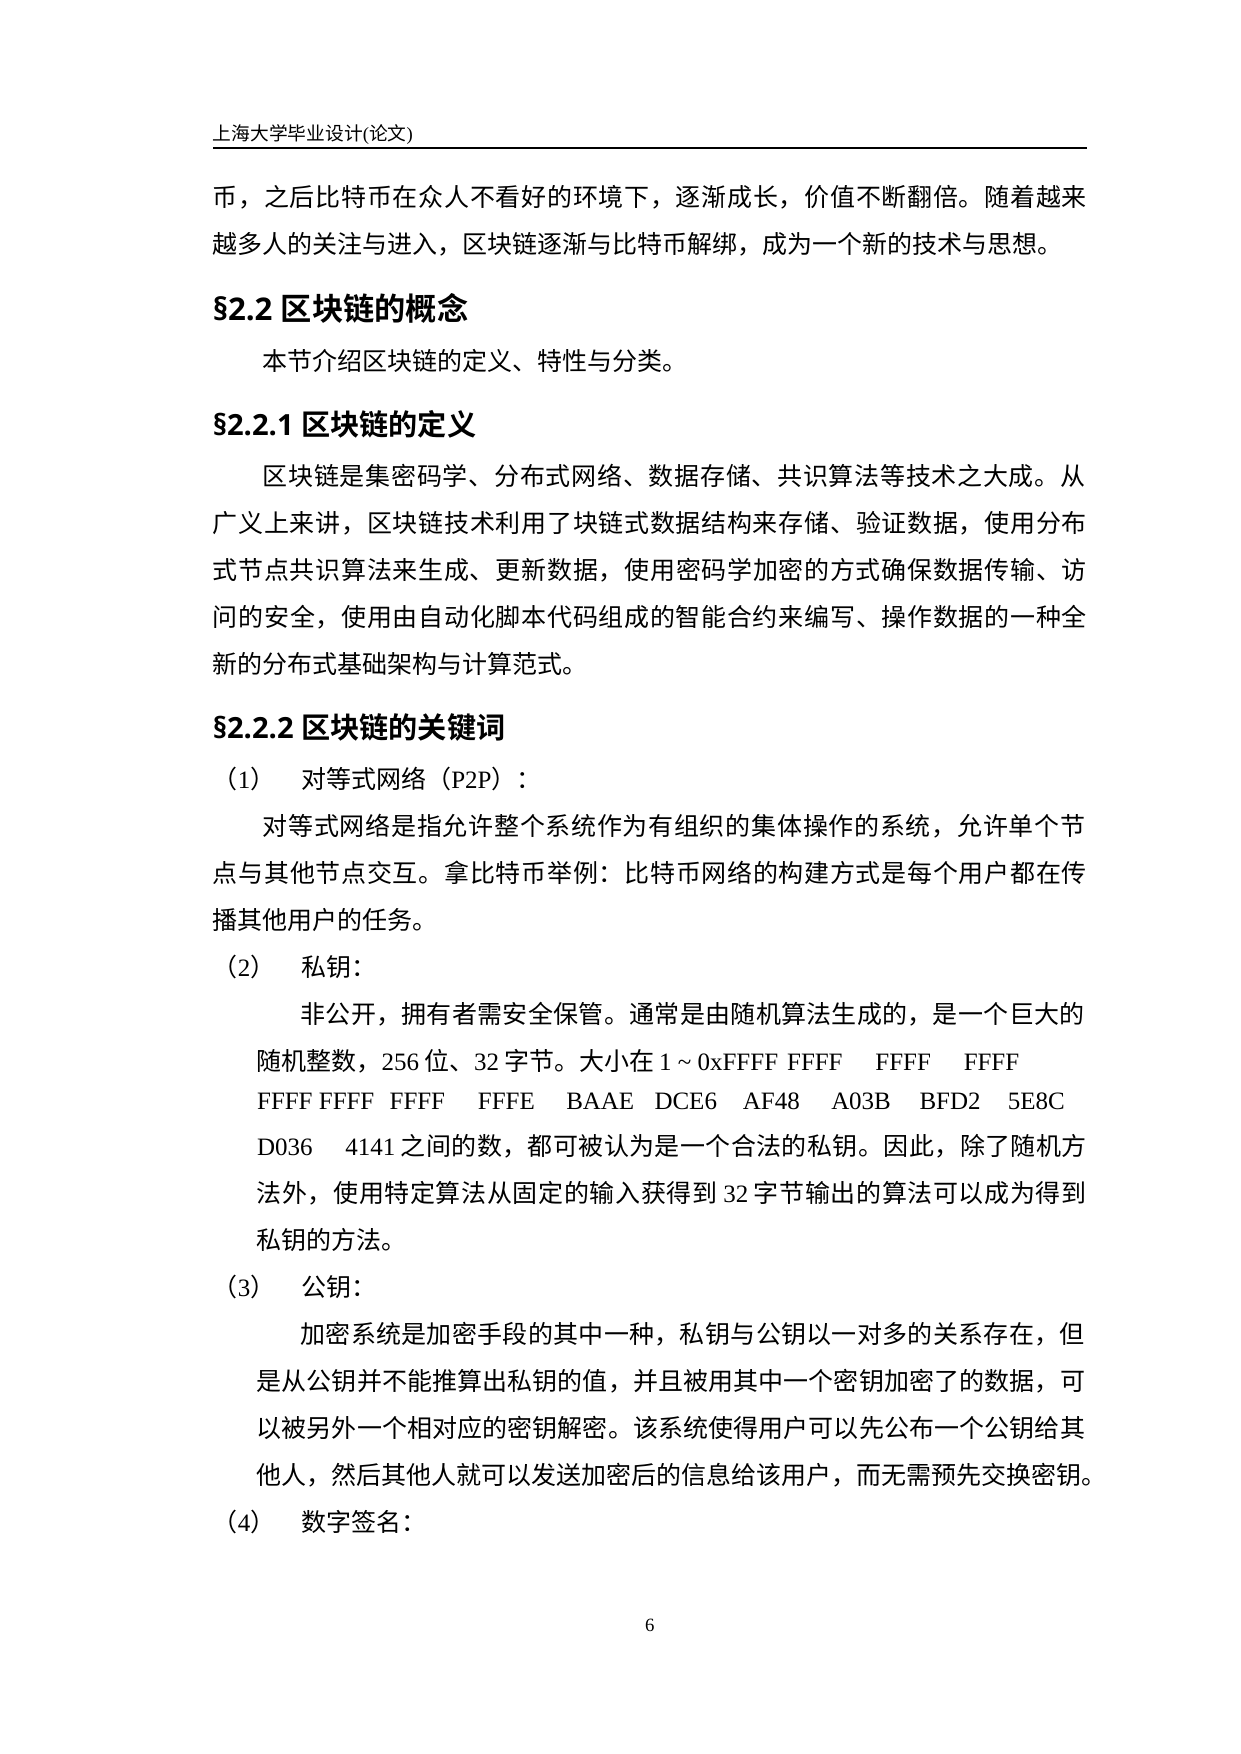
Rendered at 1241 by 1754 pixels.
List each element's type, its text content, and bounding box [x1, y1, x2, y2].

list 公钥： [213, 1267, 1087, 1303]
subtitle 区块链的关键词 [213, 704, 1087, 747]
list 数字签名： [213, 1503, 1087, 1539]
text 对等式网络是指允许整个系统作为有组织的集体操作的系统，允许单个节点与其他节点交互。拿比特币举例：比特币网络的构建方式是每个用户都在传播其他用户的任务。 [213, 806, 1087, 937]
list 对等式网络（P2P）： [213, 759, 1087, 795]
text 加密系统是加密手段的其中一种，私钥与公钥以一对多的关系存在，但是从公钥并不能推算出私钥的值，并且被用其中一个密钥加密了的数据，可以被另外一个相对应的密钥解密。该系统使得用户可以先公布一个公钥给其他人，然后其他人就可以发送加密后的信息给该用户，而无需预先交换密钥。 [256, 1314, 1087, 1492]
list 私钥： [213, 947, 1087, 984]
subtitle 区块链的概念 [213, 284, 1087, 329]
text 非公开，拥有者需安全保管。通常是由随机算法生成的，是一个巨大的随机整数，256位、32字节。大小在1 ~ 0xFFFF FFFF FFFF FFFF FFFF FFFF FFFF FFFE BAAE DCE6 AF48 A03B BFD2 5E8C D036 4141之间的数，都可被认为是一个合法的私钥。因此，除了随机方法外，使用特定算法从固定的输入获得到32字节输出的算法可以成为得到私钥的方法。 [256, 994, 1087, 1256]
text 区块链是集密码学、分布式网络、数据存储、共识算法等技术之大成。从广义上来讲，区块链技术利用了块链式数据结构来存储、验证数据，使用分布式节点共识算法来生成、更新数据，使用密码学加密的方式确保数据传输、访问的安全，使用由自动化脚本代码组成的智能合约来编写、操作数据的一种全新的分布式基础架构与计算范式。 [213, 456, 1087, 681]
subtitle 区块链的定义 [213, 401, 1087, 444]
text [213, 177, 1087, 261]
text 本节介绍区块链的定义、特性与分类。 [213, 342, 1087, 378]
